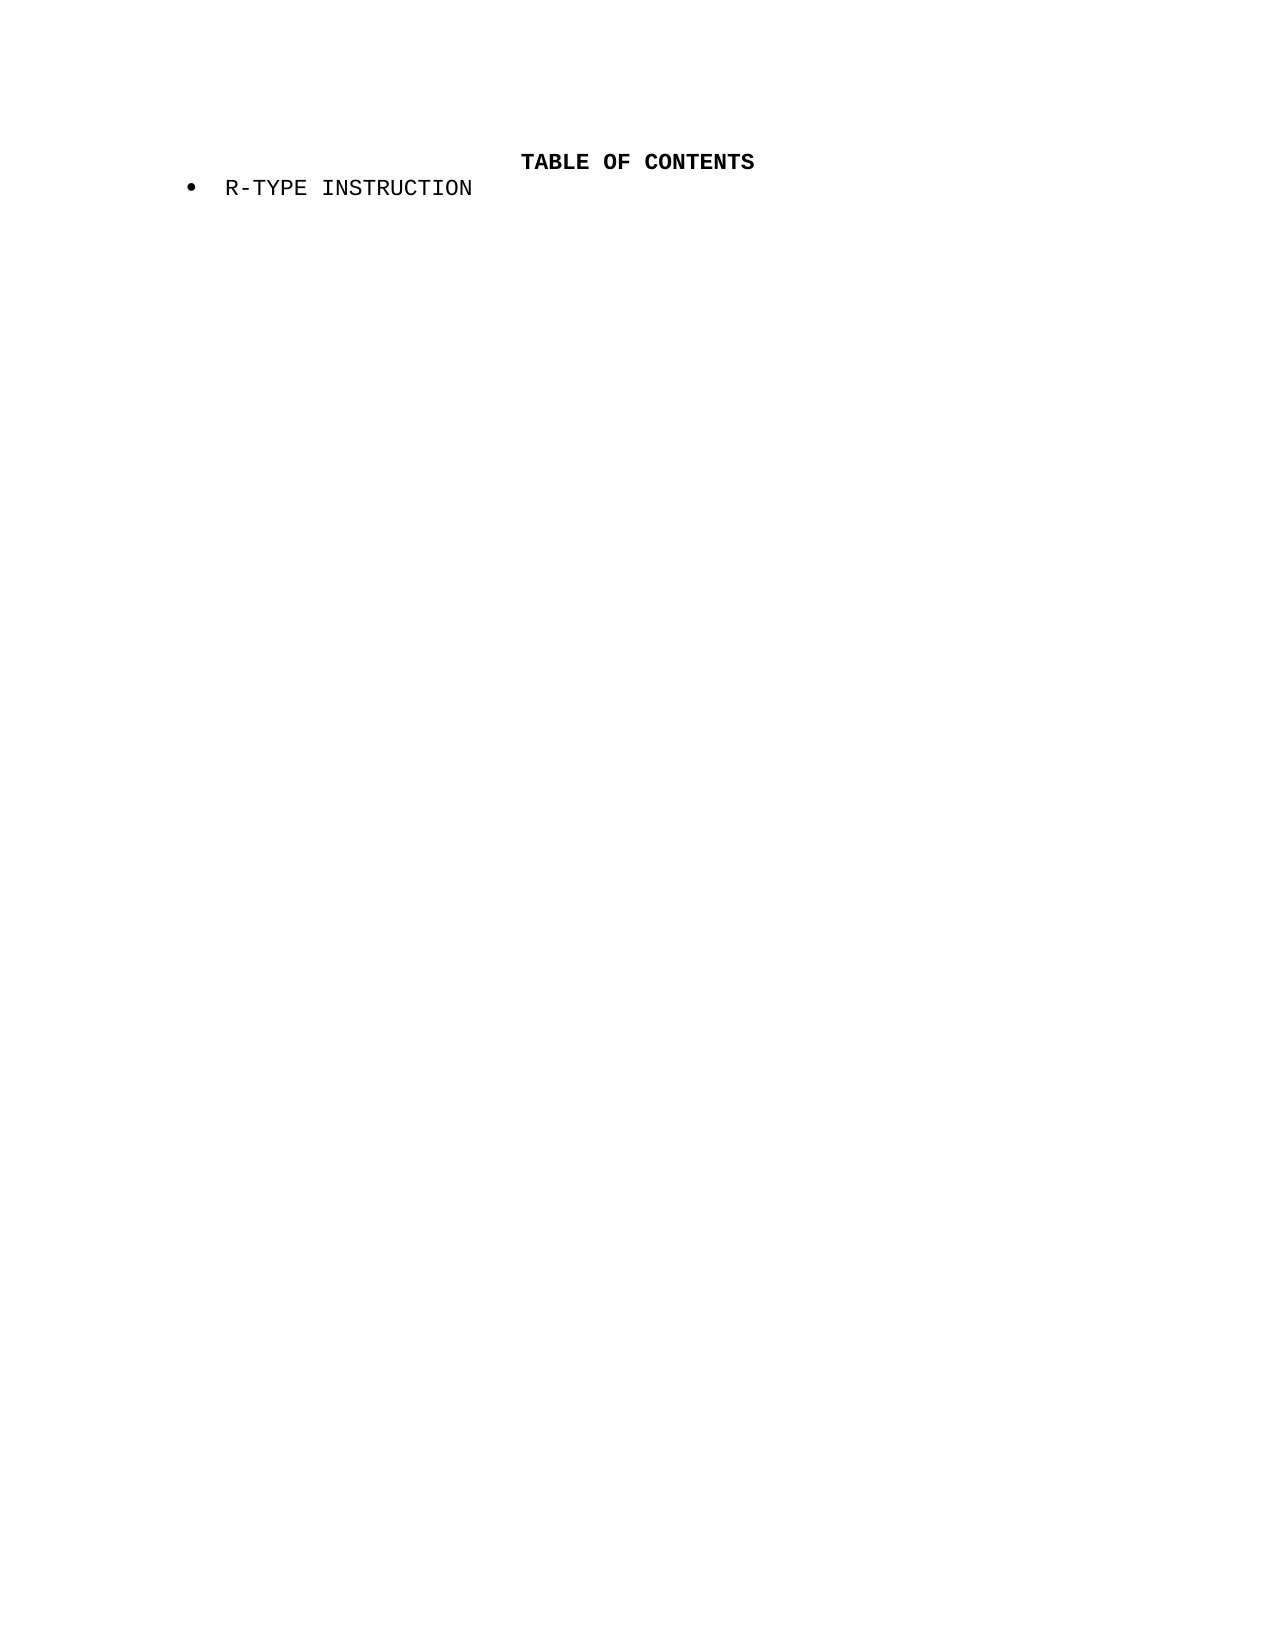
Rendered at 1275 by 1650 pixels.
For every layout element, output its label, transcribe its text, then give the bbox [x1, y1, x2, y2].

list R-TYPE INSTRUCTION [187, 176, 1125, 202]
title TABLE OF CONTENTS [150, 150, 1125, 176]
